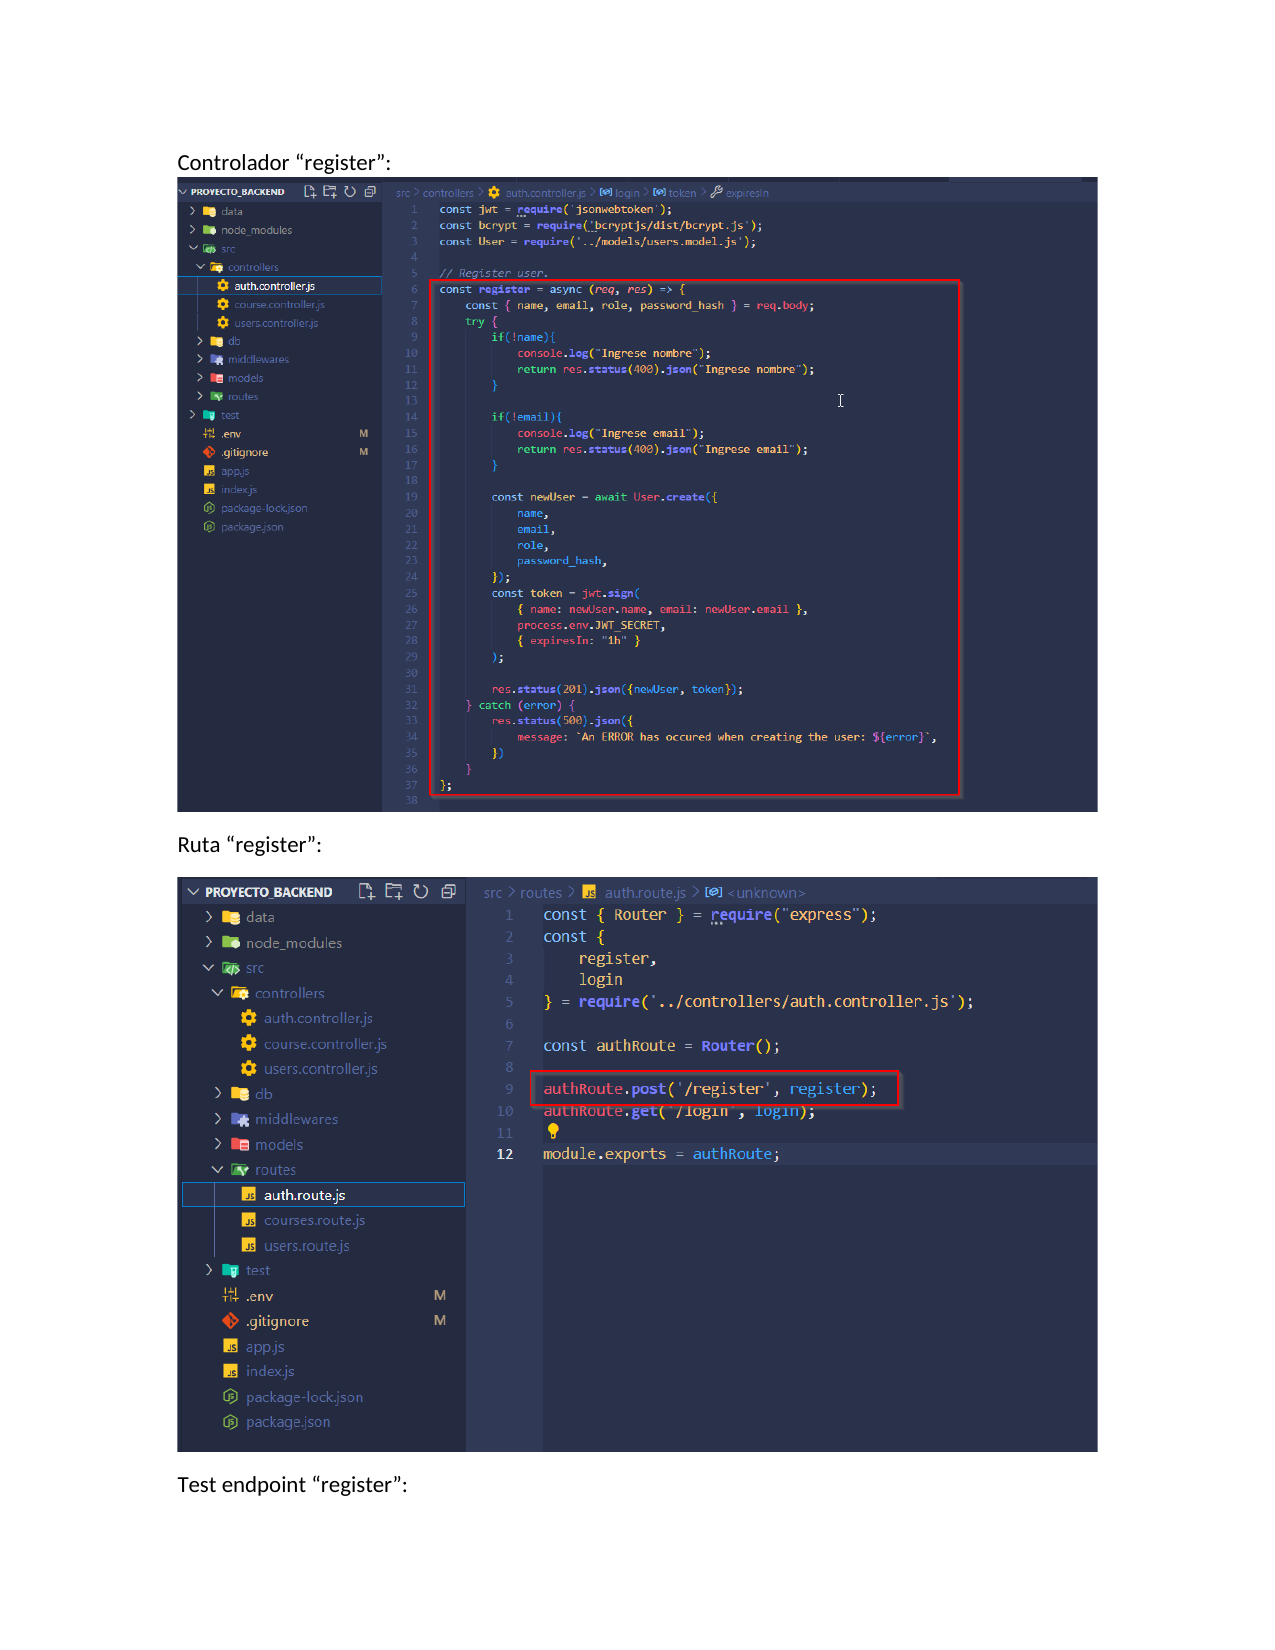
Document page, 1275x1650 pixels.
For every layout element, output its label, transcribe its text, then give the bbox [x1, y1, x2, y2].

picture [177, 877, 1098, 1452]
text Ruta “register”: [177, 830, 1098, 858]
text Test endpoint “register”: [177, 1470, 1098, 1498]
text Controlador “register”: [177, 148, 1098, 177]
picture [177, 177, 1098, 812]
